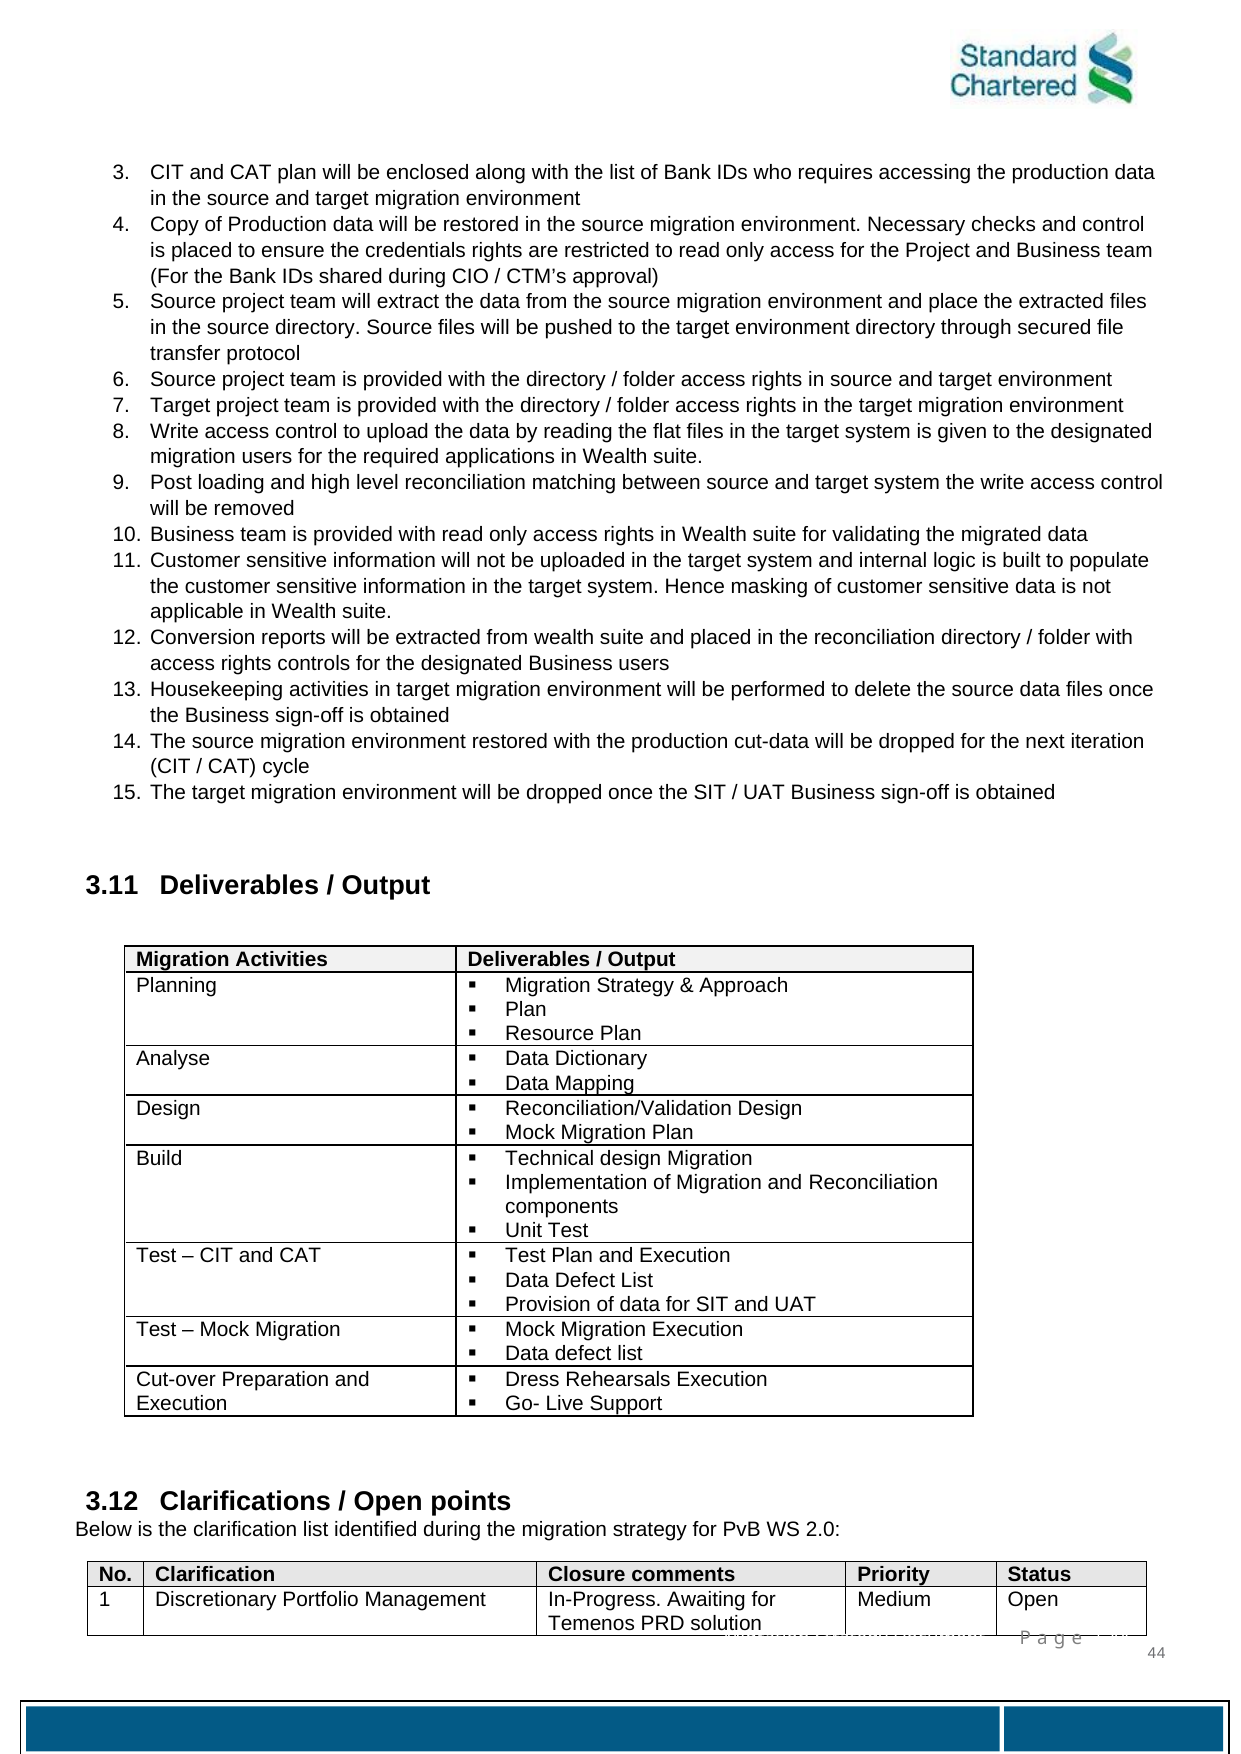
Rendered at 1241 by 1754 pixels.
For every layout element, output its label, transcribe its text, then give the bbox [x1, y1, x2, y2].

table_header Priority [846, 1562, 996, 1586]
list The source migration environment restored with the production cut-data will be dropped for the next iteration (CIT / CAT) cycle [112, 728, 1165, 778]
list Conversion reports will be extracted from wealth suite and placed in the reconciliation directory / folder with access rights controls for the designated Business users [112, 625, 1165, 675]
subtitle Deliverables / Output [85, 869, 1165, 901]
list CIT and CAT plan will be enclosed along with the list of Bank IDs who requires accessing the production data in the source and target migration environment [112, 160, 1165, 210]
table_cell Test Plan and Execution Data Defect List Provision of data for SIT and UAT [457, 1243, 972, 1316]
table_cell Cut-over Preparation and Execution [125, 1366, 455, 1415]
list Post loading and high level reconciliation matching between source and target system the write access control will be removed [112, 470, 1165, 520]
table_cell Build [125, 1145, 455, 1242]
list Write access control to upload the data by reading the flat files in the target system is given to the designated migration users for the required applications in Wealth suite. [112, 418, 1165, 468]
table_cell Mock Migration Execution Data defect list [457, 1317, 972, 1365]
picture [950, 29, 1138, 109]
list Source project team will extract the data from the source migration environment and place the extracted files in the source directory. Source files will be pushed to the target environment directory through secured file transfer protocol [112, 289, 1165, 365]
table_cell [144, 1587, 536, 1635]
subtitle Clarifications / Open points [85, 1485, 1165, 1516]
table_cell Test – CIT and CAT [125, 1243, 455, 1316]
table_cell Migration Strategy & Approach Plan Resource Plan [457, 973, 972, 1045]
table_cell Data Dictionary Data Mapping [457, 1046, 972, 1094]
table_cell Open [997, 1587, 1146, 1635]
list Target project team is provided with the directory / folder access rights in the target migration environment [112, 393, 1165, 417]
table_cell Dress Rehearsals Execution Go- Live Support [457, 1367, 972, 1415]
table_header Migration Activities [125, 947, 455, 971]
table_cell Analyse [125, 1046, 455, 1094]
table_cell Test – Mock Migration [125, 1317, 455, 1365]
table_cell Design [125, 1095, 455, 1144]
list Source project team is provided with the directory / folder access rights in source and target environment [112, 367, 1165, 391]
list The target migration environment will be dropped once the SIT / UAT Business sign-off is obtained [112, 780, 1165, 804]
list Customer sensitive information will not be uploaded in the target system and internal logic is built to populate the customer sensitive information in the target system. Hence masking of customer sensitive data is not applicable in Wealth suite. [112, 548, 1165, 623]
table_cell Medium [846, 1587, 996, 1635]
table_header Closure comments [537, 1562, 845, 1586]
list Housekeeping activities in target migration environment will be performed to delete the source data files once the Business sign-off is obtained [112, 677, 1165, 727]
table_cell Technical design Migration Implementation of Migration and Reconciliation components Unit Test [457, 1146, 972, 1242]
list Copy of Production data will be restored in the source migration environment. Necessary checks and control is placed to ensure the credentials rights are restricted to read only access for the Project and Business team (For the Bank IDs shared during CIO / CTM’s approval) [112, 212, 1165, 287]
table_cell Planning [125, 972, 455, 1045]
text Below is the clarification list identified during the migration strategy for PvB WS 2.0: [75, 1516, 1165, 1540]
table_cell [537, 1587, 845, 1635]
table_header No. [88, 1562, 143, 1586]
table_cell Reconciliation/Validation Design Mock Migration Plan [457, 1096, 972, 1144]
table_header Clarification [144, 1562, 536, 1586]
list Business team is provided with read only access rights in Wealth suite for validating the migrated data [112, 522, 1165, 546]
table_header Deliverables / Output [457, 947, 972, 971]
table_cell 1 [88, 1587, 143, 1635]
table_header Status [997, 1562, 1146, 1586]
